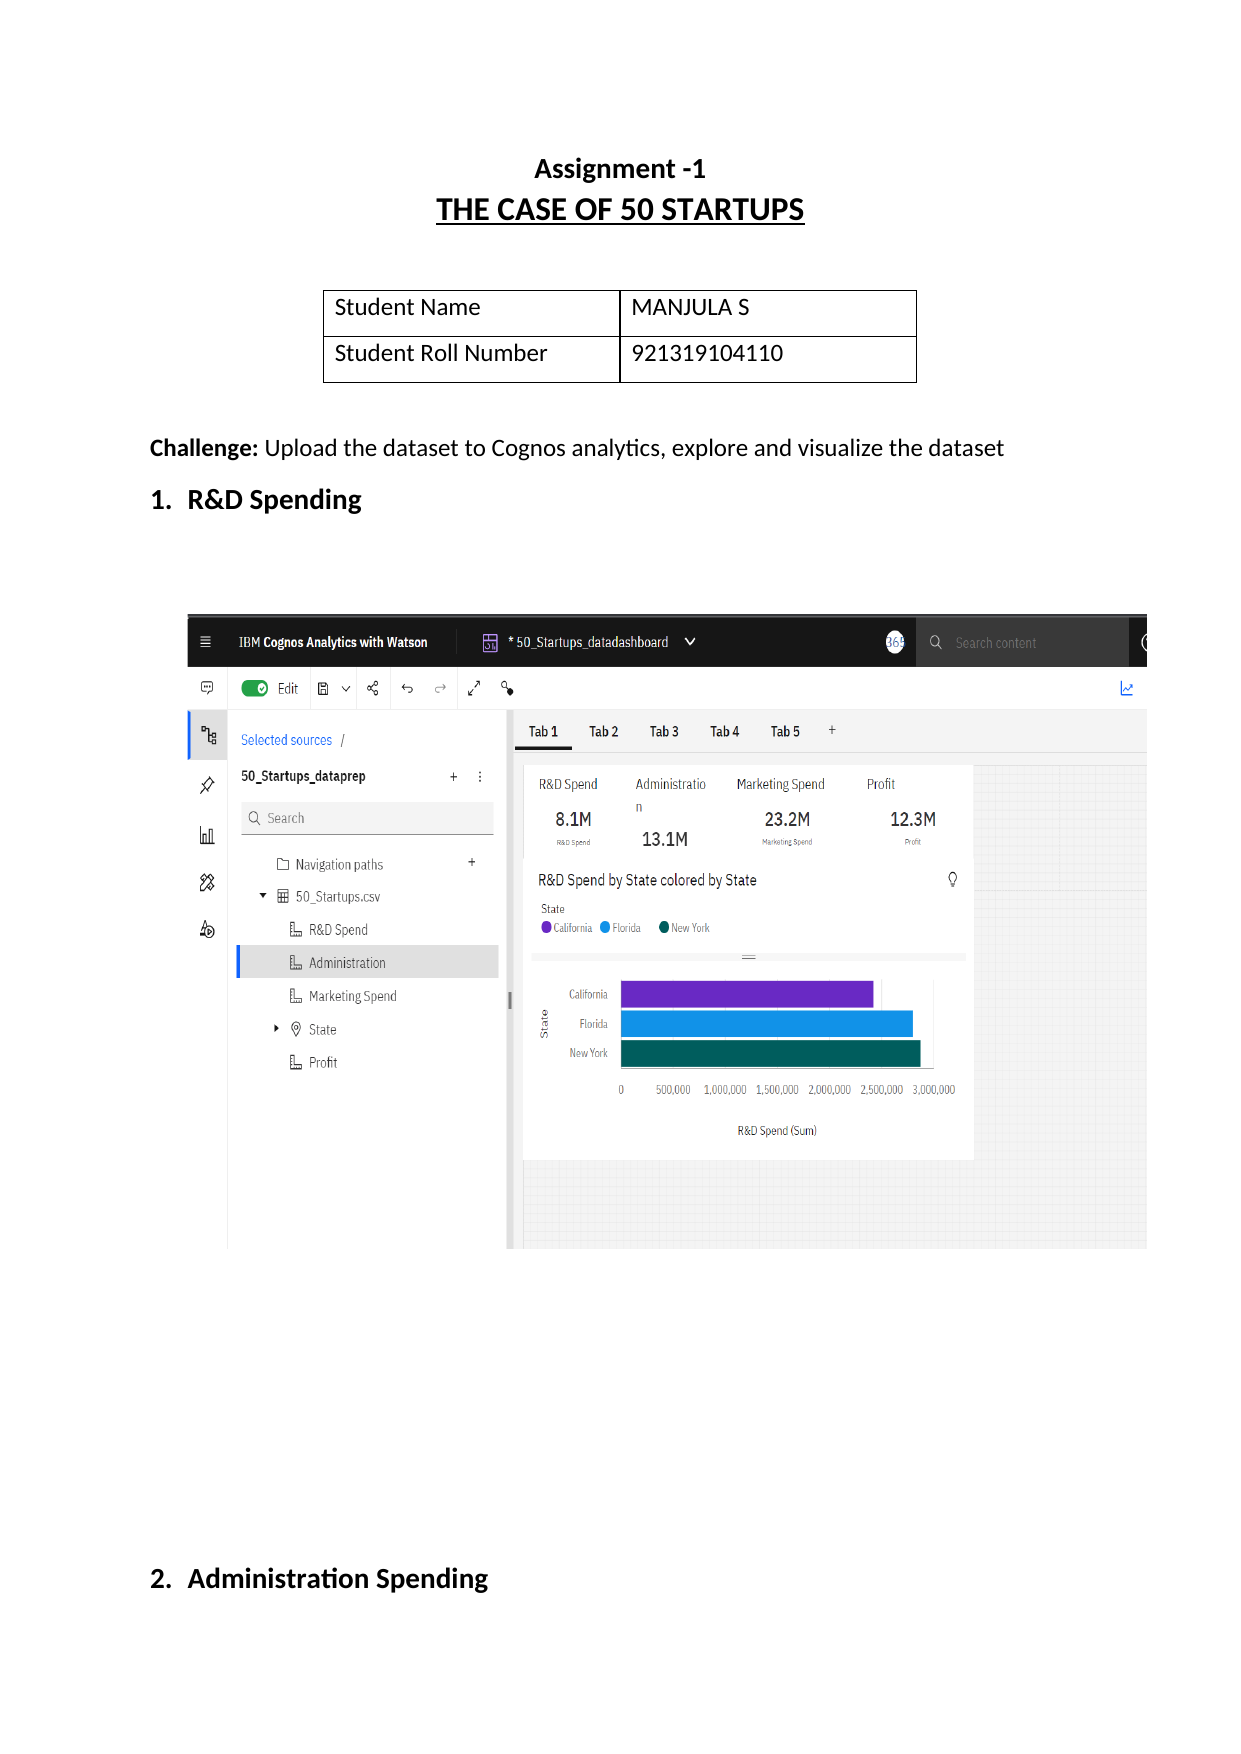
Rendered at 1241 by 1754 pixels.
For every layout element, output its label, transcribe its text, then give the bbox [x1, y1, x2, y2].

table_cell 921319104110 [621, 337, 916, 382]
table_header Student Name [324, 291, 619, 336]
list Administration Spending [150, 1561, 1090, 1596]
table_cell Student Roll Number [324, 337, 619, 382]
picture [187, 614, 1147, 1249]
text Challenge: Upload the dataset to Cognos analytics, explore and visualize the dataset [150, 432, 1090, 463]
text THE CASE OF 50 STARTUPS [150, 188, 1090, 228]
text Assignment -1 [150, 150, 1090, 186]
table_header MANJULA S [621, 291, 916, 336]
list R&D Spending [150, 481, 1090, 517]
